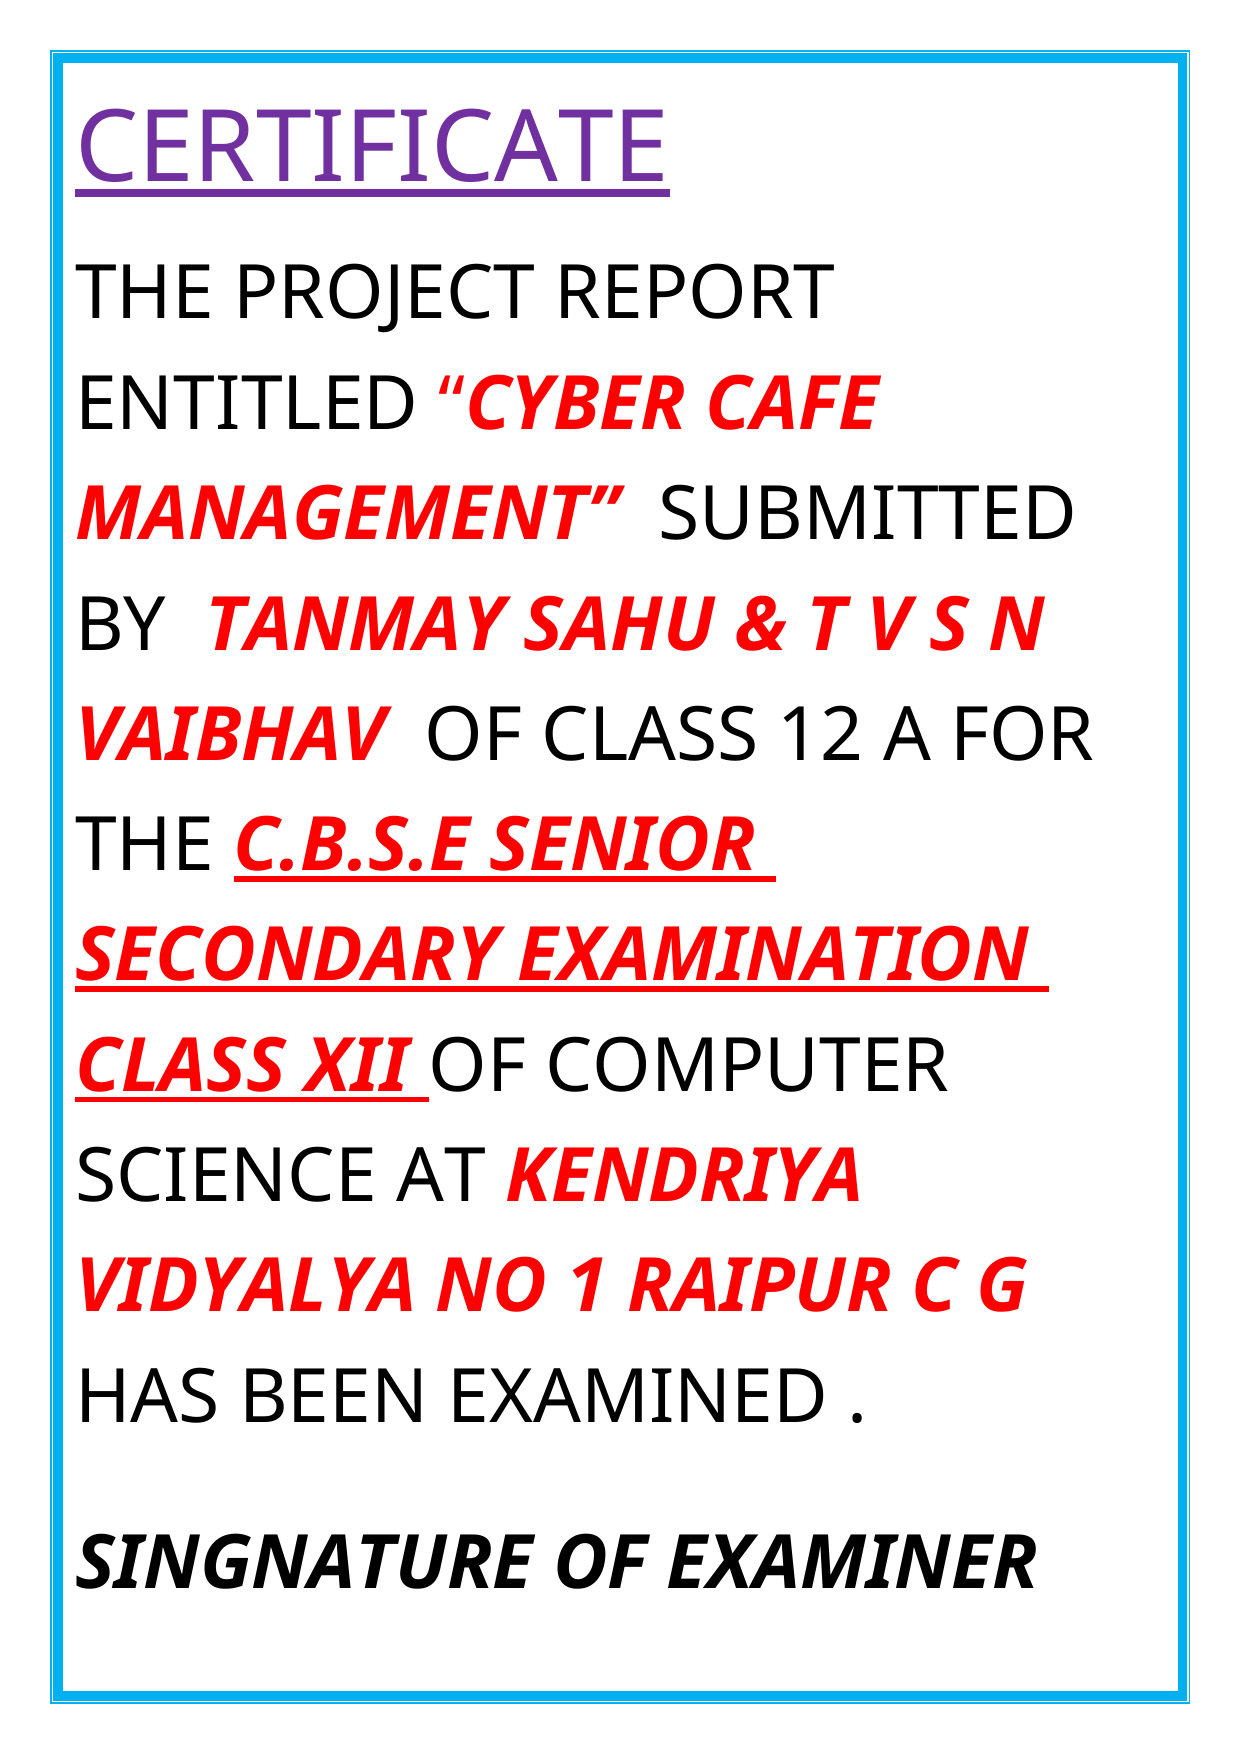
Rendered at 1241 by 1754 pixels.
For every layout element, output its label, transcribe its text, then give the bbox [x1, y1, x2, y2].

text CERTIFICATE [75, 75, 1165, 211]
text SINGNATURE OF EXAMINER [75, 1469, 1165, 1610]
text THE PROJECT REPORT ENTITLED “CYBER CAFE MANAGEMENT’’ SUBMITTED BY TANMAY SAHU & T V S N VAIBHAV OF CLASS 12 A FOR THE C.B.S.E SENIOR SECONDARY EXAMINATION CLASS XII OF COMPUTER SCIENCE AT KENDRIYA VIDYALYA NO 1 RAIPUR C G HAS BEEN EXAMINED . [75, 239, 1165, 1444]
